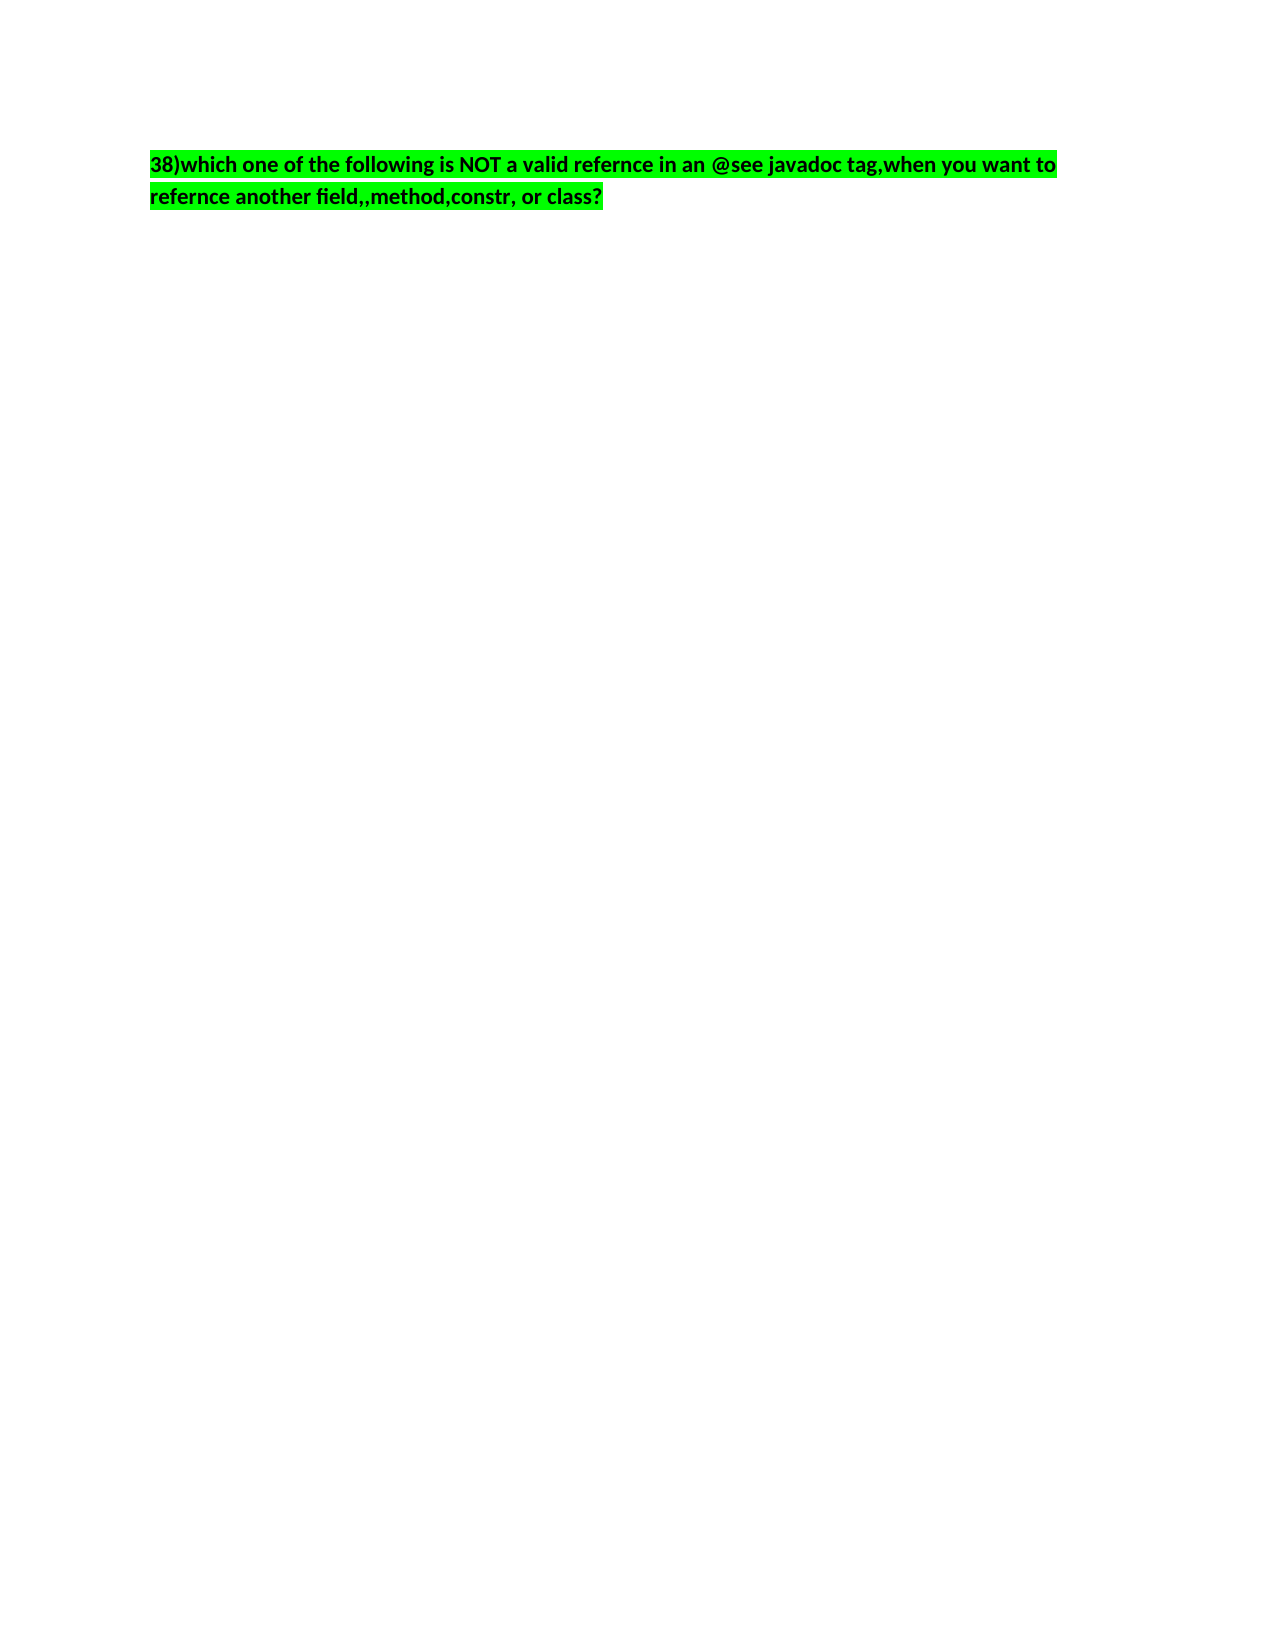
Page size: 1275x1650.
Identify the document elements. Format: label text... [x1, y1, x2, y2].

text 38)which one of the following is NOT a valid refernce in an @see javadoc tag,when you want to refernce another field,,method,constr, or class? [150, 150, 1125, 210]
